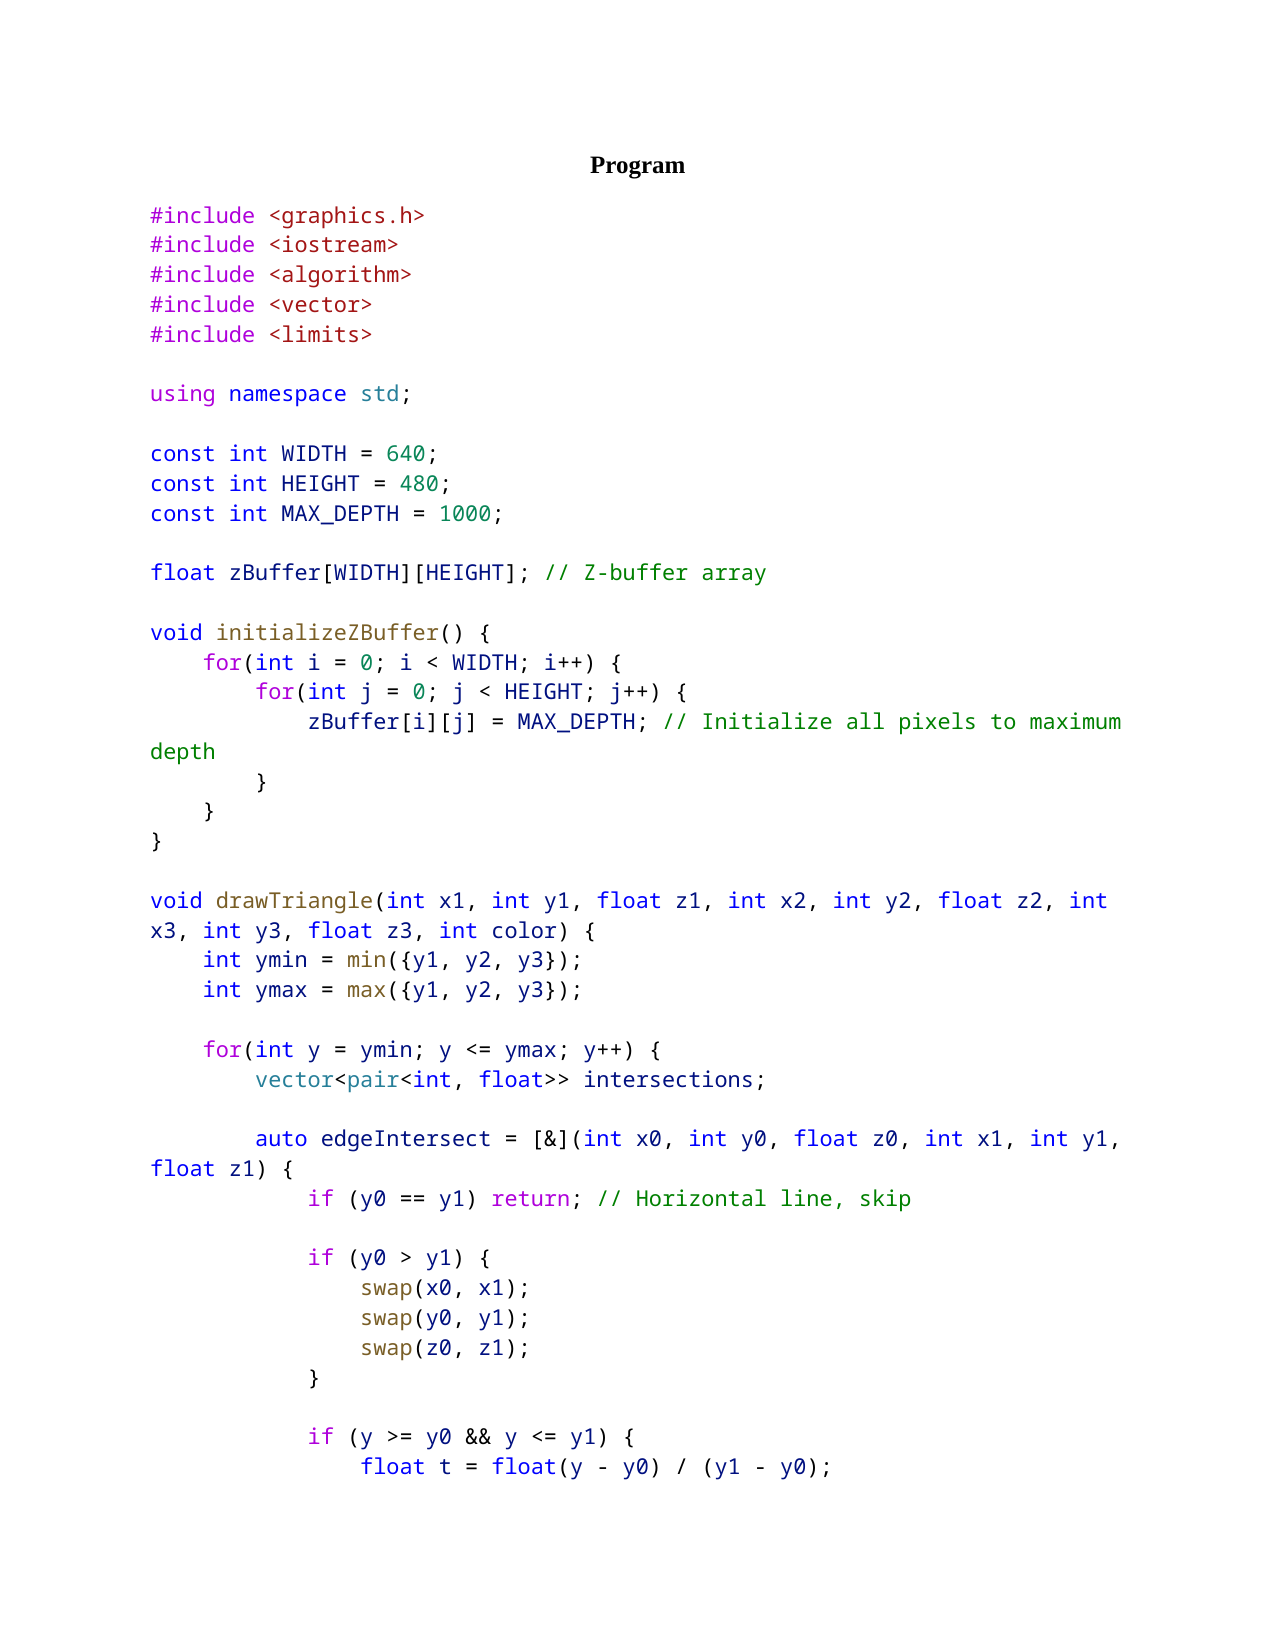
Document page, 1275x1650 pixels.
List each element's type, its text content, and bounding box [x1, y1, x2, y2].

text int ymax = max({y1, y2, y3}); [150, 974, 1125, 1004]
text #include <iostream> [150, 229, 1125, 259]
text void drawTriangle(int x1, int y1, float z1, int x2, int y2, float z2, int x3, int y3, float z3, int color) { [150, 885, 1125, 944]
text if (y0 > y1) { [150, 1242, 1125, 1272]
text #include <graphics.h> [150, 200, 1125, 229]
text for(int i = 0; i < WIDTH; i++) { [150, 647, 1125, 676]
text void initializeZBuffer() { [150, 617, 1125, 647]
text Program [150, 150, 1125, 179]
text float t = float(y - y0) / (y1 - y0); [150, 1451, 1125, 1481]
text using namespace std; [150, 378, 1125, 408]
text auto edgeIntersect = [&](int x0, int y0, float z0, int x1, int y1, float z1) { [150, 1123, 1125, 1183]
text vector<pair<int, float>> intersections; [150, 1064, 1125, 1093]
text if (y0 == y1) return; // Horizontal line, skip [150, 1183, 1125, 1213]
text #include <vector> [150, 289, 1125, 319]
text } [150, 796, 1125, 825]
text #include <algorithm> [150, 259, 1125, 289]
text swap(y0, y1); [150, 1302, 1125, 1332]
text float zBuffer[WIDTH][HEIGHT]; // Z-buffer array [150, 557, 1125, 587]
text for(int j = 0; j < HEIGHT; j++) { [150, 676, 1125, 706]
text } [150, 1362, 1125, 1391]
text } [150, 825, 1125, 855]
text #include <limits> [150, 319, 1125, 349]
text zBuffer[i][j] = MAX_DEPTH; // Initialize all pixels to maximum depth [150, 706, 1125, 766]
text const int HEIGHT = 480; [150, 468, 1125, 498]
text int ymin = min({y1, y2, y3}); [150, 944, 1125, 974]
text const int MAX_DEPTH = 1000; [150, 498, 1125, 527]
text for(int y = ymin; y <= ymax; y++) { [150, 1034, 1125, 1064]
text swap(z0, z1); [150, 1332, 1125, 1362]
text const int WIDTH = 640; [150, 438, 1125, 468]
text } [150, 766, 1125, 796]
text swap(x0, x1); [150, 1272, 1125, 1302]
text if (y >= y0 && y <= y1) { [150, 1421, 1125, 1451]
